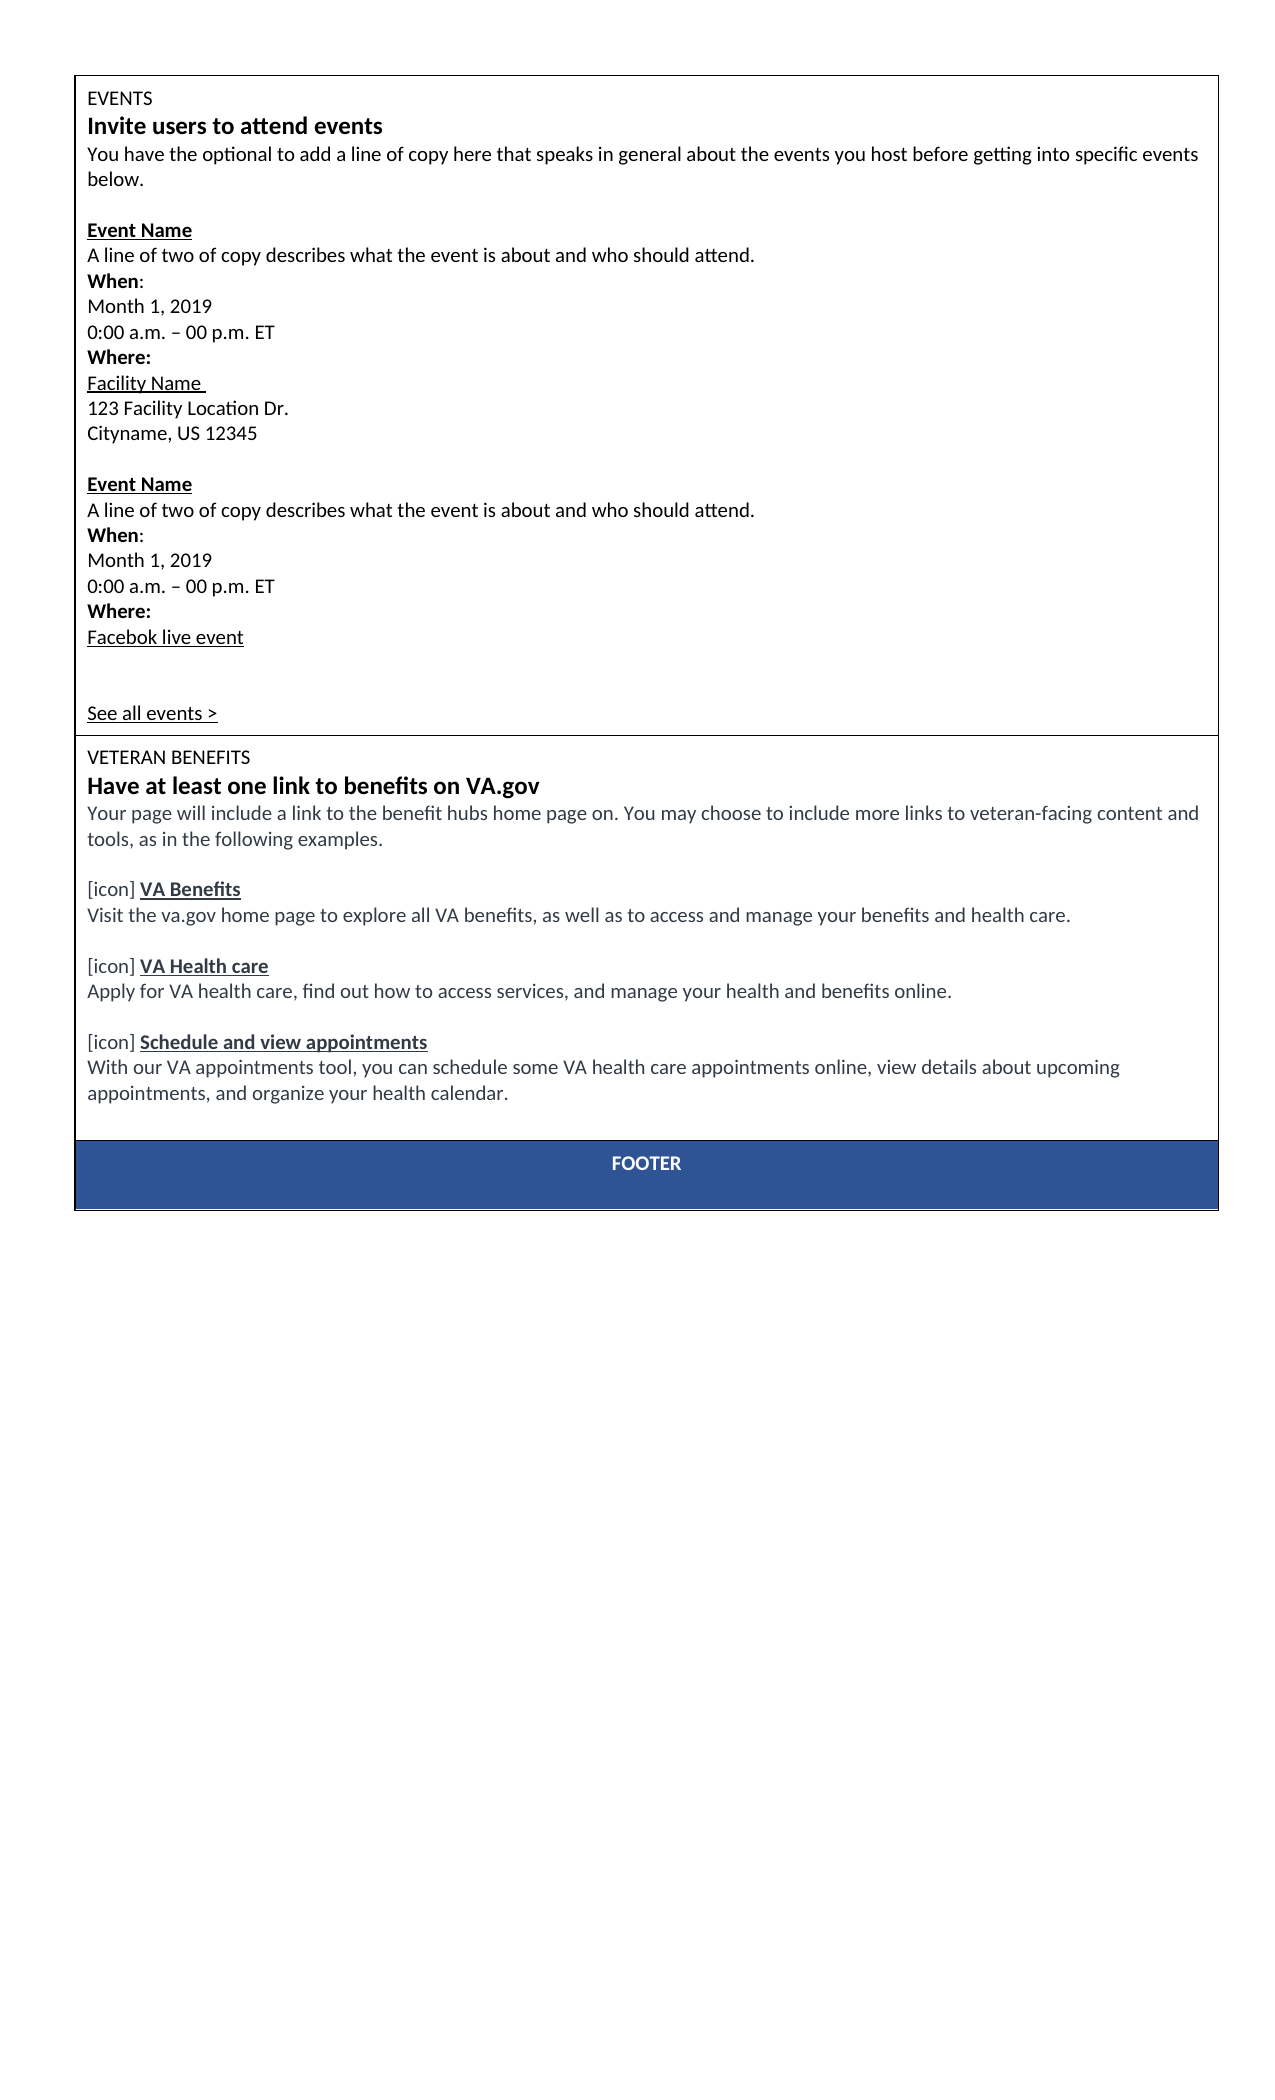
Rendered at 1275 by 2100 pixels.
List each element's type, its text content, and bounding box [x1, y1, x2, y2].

table_cell FOOTER [76, 1141, 1218, 1209]
table_header EVENTS Invite users to attend events You have the optional to add a line of copy here that speaks in general about the events you host before getting into specific events below. Event Name A line of two of copy describes what the event is about and who should attend. When: Month 1, 2019 0:00 a.m. – 00 p.m. ET Where: Facility Name 123 Facility Location Dr. Cityname, US 12345 Event Name A line of two of copy describes what the event is about and who should attend. When: Month 1, 2019 0:00 a.m. – 00 p.m. ET Where: Facebok live event See all events > [76, 76, 1218, 734]
table_cell VETERAN BENEFITS Have at least one link to benefits on VA.gov Your page will include a link to the benefit hubs home page on. You may choose to include more links to veteran-facing content and tools, as in the following examples. [icon] VA Benefits Visit the va.gov home page to explore all VA benefits, as well as to access and manage your benefits and health care. [icon] VA Health care Apply for VA health care, find out how to access services, and manage your health and benefits online. [icon] Schedule and view appointments With our VA appointments tool, you can schedule some VA health care appointments online, view details about upcoming appointments, and organize your health calendar. [76, 736, 1218, 1140]
